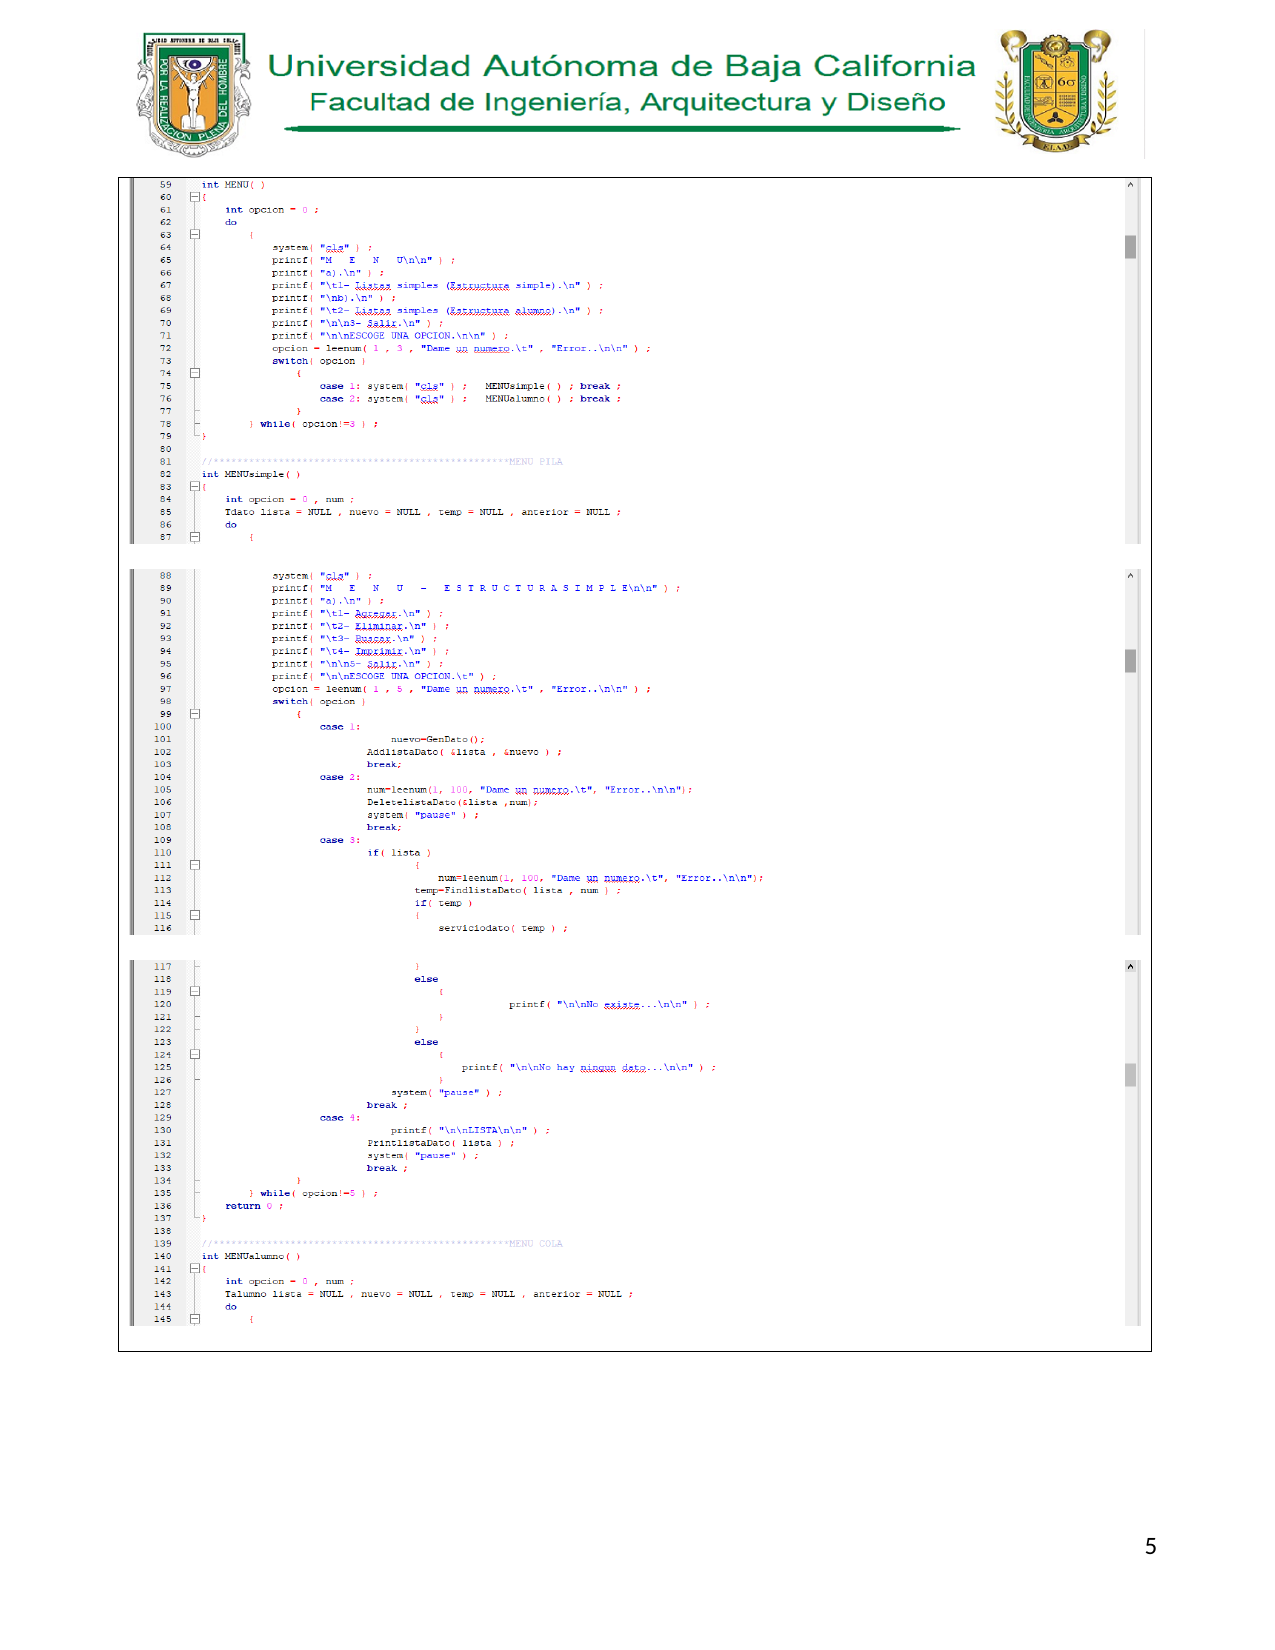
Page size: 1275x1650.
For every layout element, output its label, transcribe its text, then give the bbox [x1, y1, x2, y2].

picture [129, 960, 1141, 1326]
picture [129, 29, 1146, 159]
table_cell Conclusiones: Se termino desarrollando un programa capaz de manipular listas abiertas con estructura básica. [119, 178, 1151, 1351]
picture [129, 178, 1141, 544]
picture [129, 569, 1141, 935]
